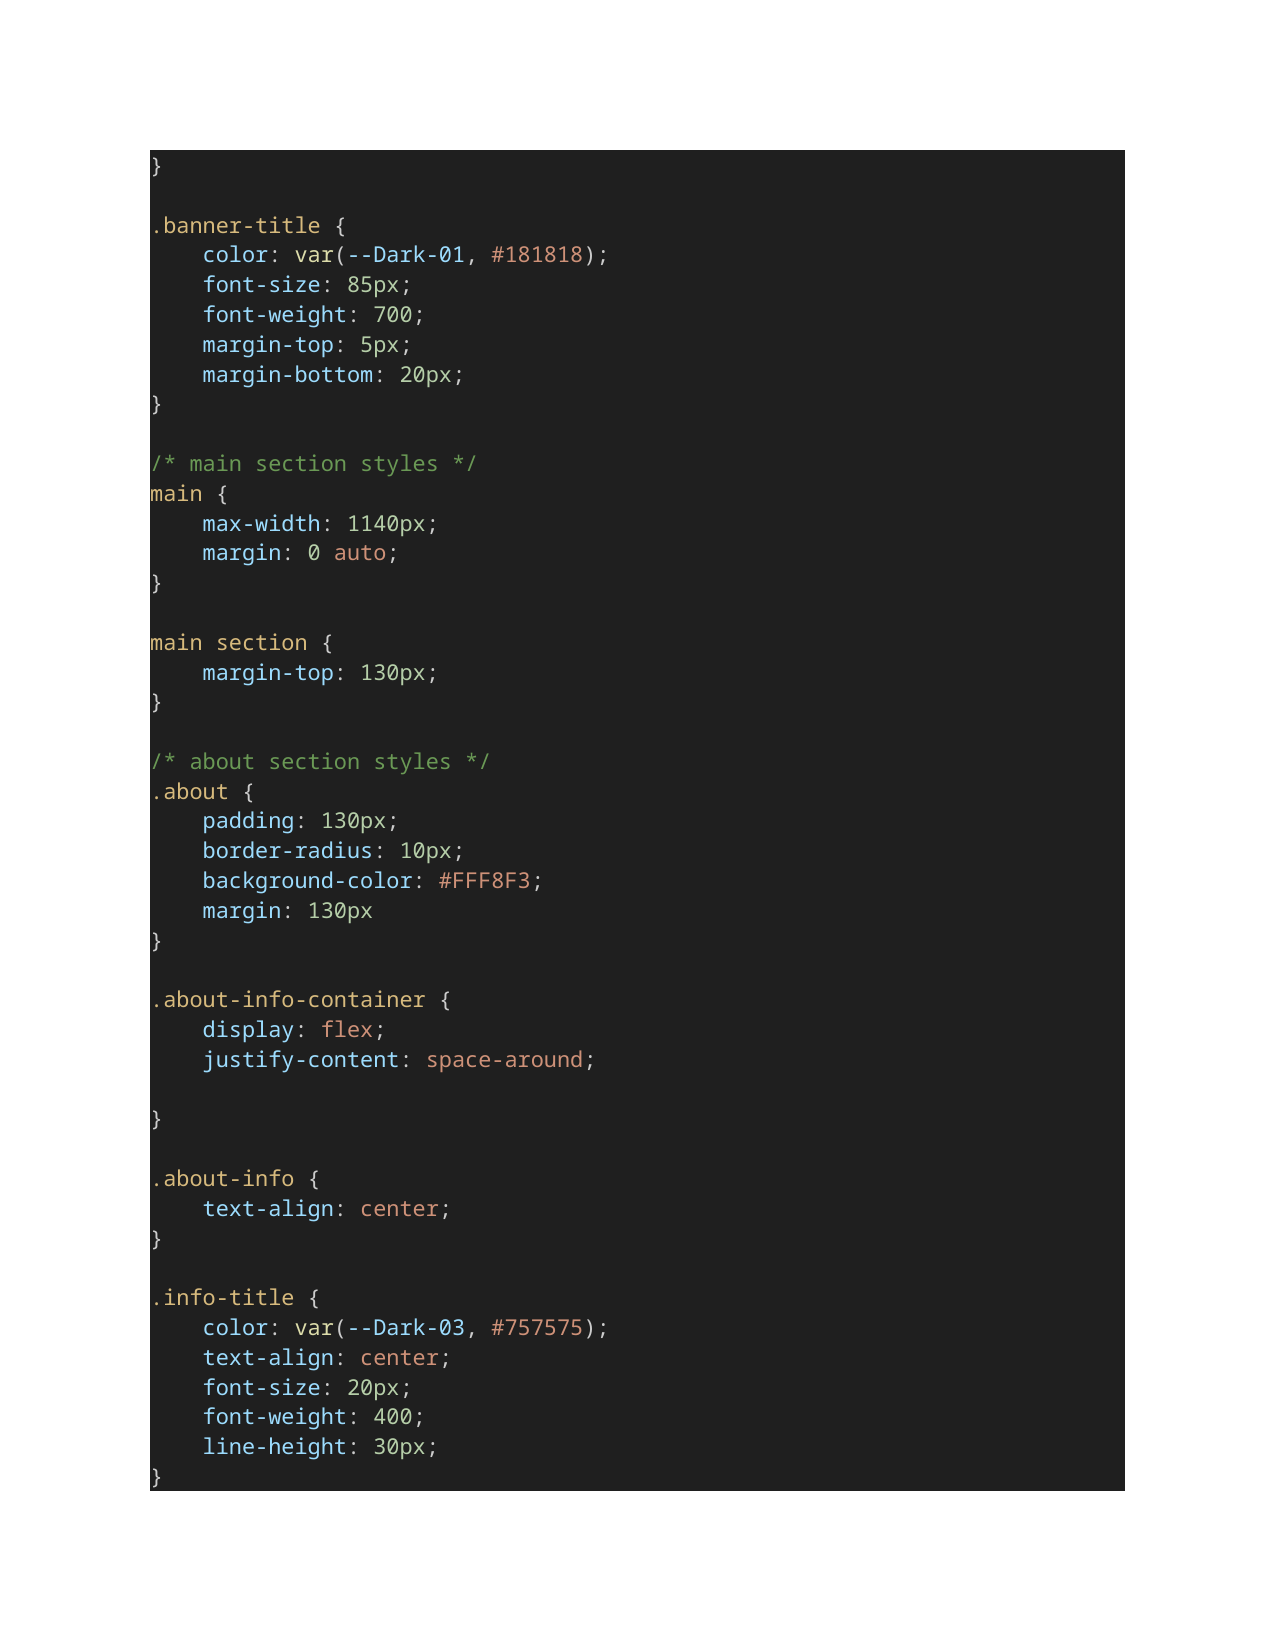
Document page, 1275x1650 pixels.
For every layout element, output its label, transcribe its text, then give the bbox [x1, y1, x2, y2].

text color: var(--Dark-01, #181818); [150, 239, 1125, 269]
text .banner-title { [150, 209, 1125, 239]
text main section { [150, 627, 1125, 656]
text font-weight: 400; [150, 1401, 1125, 1431]
text text-align: center; [150, 1342, 1125, 1371]
text max-width: 1140px; [150, 507, 1125, 537]
text } [150, 1461, 1125, 1491]
text .info-title { [150, 1282, 1125, 1312]
text .about-info { [150, 1163, 1125, 1193]
text } [150, 567, 1125, 597]
text padding: 130px; [150, 805, 1125, 835]
text margin-bottom: 20px; [150, 358, 1125, 388]
text font-weight: 700; [150, 299, 1125, 329]
text justify-content: space-around; [150, 1044, 1125, 1073]
text margin: 130px [150, 895, 1125, 924]
text /* main section styles */ [150, 448, 1125, 478]
text } [150, 150, 1125, 180]
text } [150, 388, 1125, 418]
text border-radius: 10px; [150, 835, 1125, 865]
text text-align: center; [150, 1193, 1125, 1222]
text background-color: #FFF8F3; [150, 865, 1125, 895]
text margin-top: 5px; [150, 329, 1125, 358]
text /* about section styles */ [150, 746, 1125, 776]
text line-height: 30px; [150, 1431, 1125, 1461]
text margin: 0 auto; [150, 537, 1125, 567]
text margin-top: 130px; [150, 656, 1125, 686]
text font-size: 85px; [150, 269, 1125, 299]
text .about-info-container { [150, 984, 1125, 1014]
text main { [150, 478, 1125, 507]
text font-size: 20px; [150, 1371, 1125, 1401]
text .about { [150, 776, 1125, 805]
text } [150, 686, 1125, 716]
text color: var(--Dark-03, #757575); [150, 1312, 1125, 1342]
text } [150, 1103, 1125, 1133]
text display: flex; [150, 1014, 1125, 1044]
text } [150, 1222, 1125, 1252]
text } [150, 924, 1125, 954]
